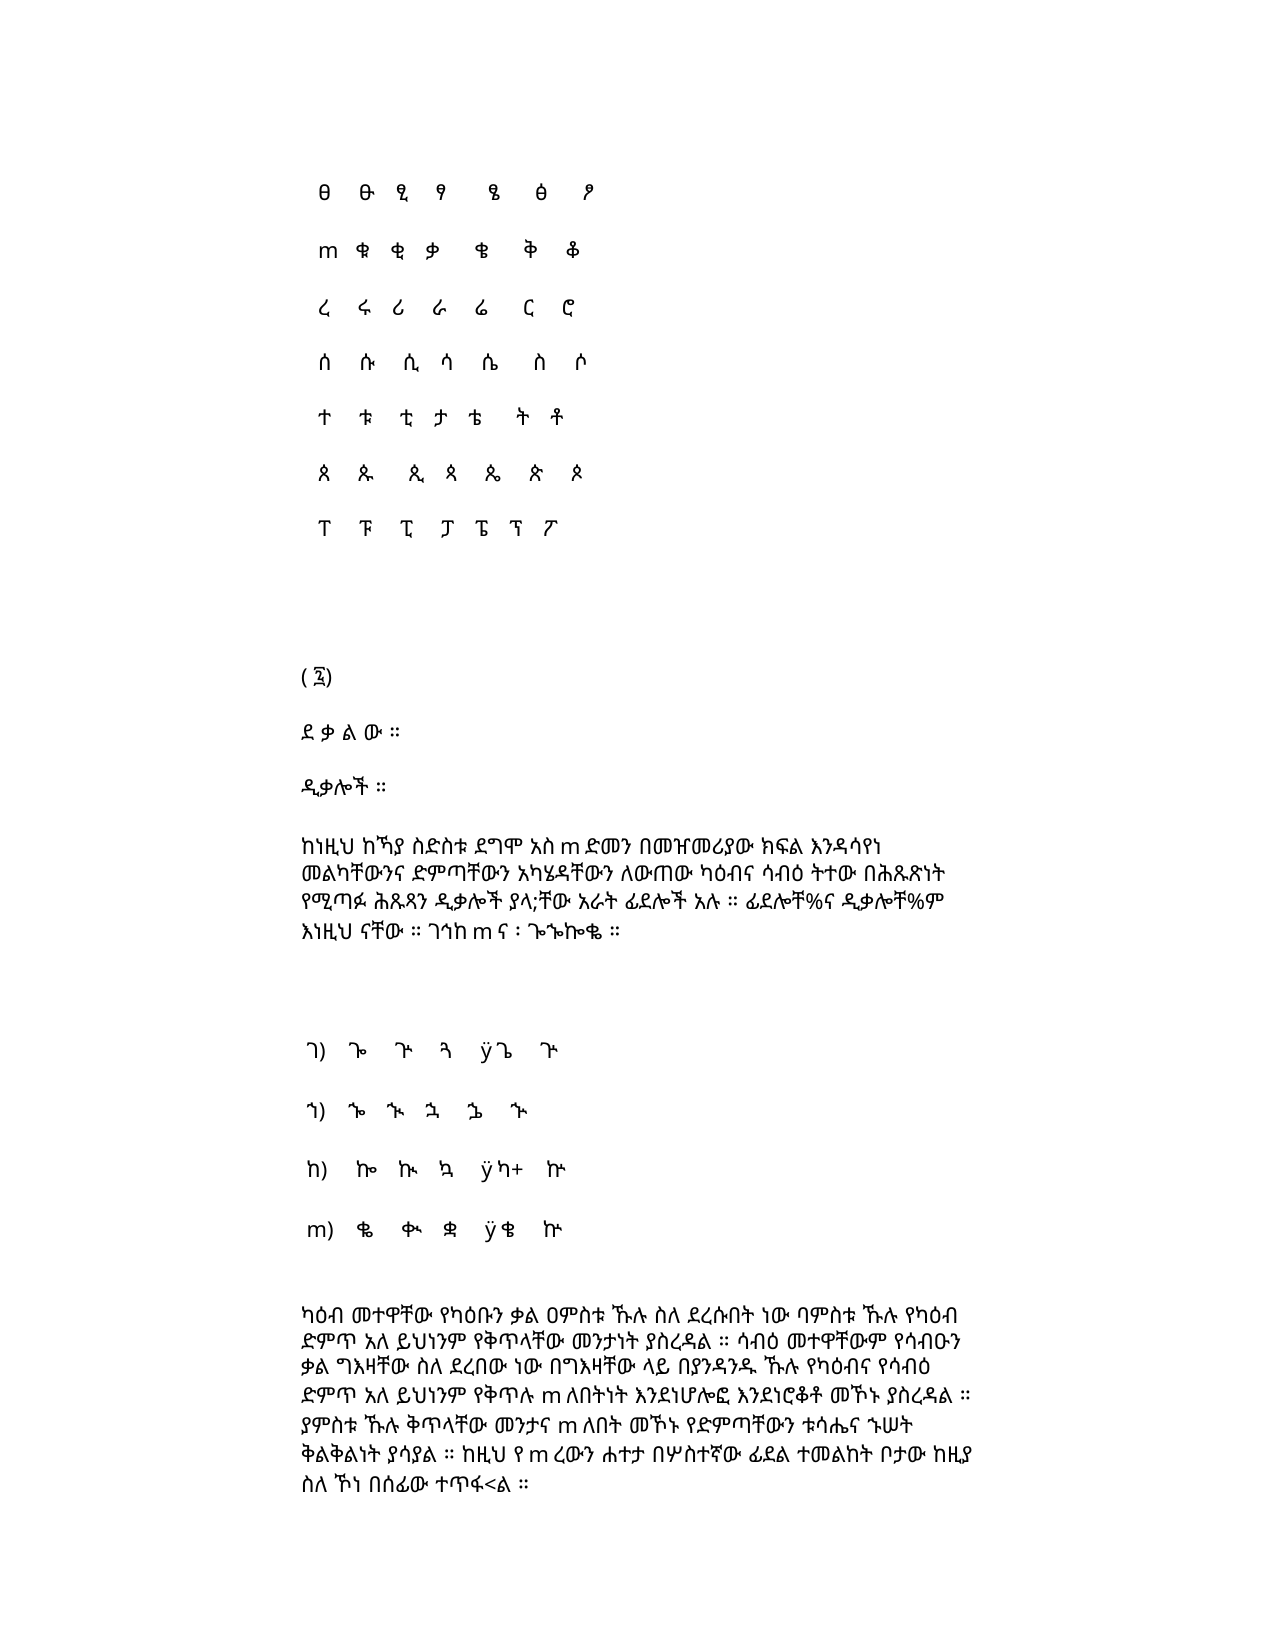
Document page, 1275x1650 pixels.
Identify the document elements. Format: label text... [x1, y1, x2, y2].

text ( ፯) [301, 661, 974, 690]
text ገ) ጐ ጕ ጓ ÿጌ ጕ [301, 1035, 974, 1065]
text m ቁ ቂ ቃ ቄ ቅ ቆ [301, 235, 974, 265]
text ተ ቱ ቲ ታ ቴ ት ቶ [301, 405, 974, 431]
text m) ቈ ቊ ቋ ÿቄ ኵ [301, 1214, 974, 1244]
text ካዕብ መተዋቸው የካዕቡን ቃል ዐምስቱ ኹሉ ስለ ደረሱበት ነው ባምስቱ ኹሉ የካዕብ ድምጥ አለ ይህነንም የቅጥላቸው መንታነት ያስረዳል ። ሳብዕ መተዋቸውም የሳብዑን ቃል ግእዛቸው ስለ ደረበው ነው በግእዛቸው ላይ በያንዳንዱ ኹሉ የካዕብና የሳብዕ ድምጥ አለ ይህነንም የቅጥሉ mለበትነት እንደነሆሎፎ እንደነሮቆቶ መኾኑ ያስረዳል ። ያምስቱ ኹሉ ቅጥላቸው መንታና mለበት መኾኑ የድምጣቸውን ቱሳሔና ኁሠት ቅልቅልነት ያሳያል ። ከዚህ የmረውን ሐተታ በሦስተኛው ፊደል ተመልከት ቦታው ከዚያ ስለ ኾነ በሰፊው ተጥፋ<ል ። [301, 1303, 974, 1499]
text ኀ) ኈ ኊ ኋ ኌ ኍ [301, 1095, 974, 1124]
text ሰ ሱ ሲ ሳ ሴ ስ ሶ [301, 350, 974, 376]
text ፀ ፁ ፂ ፃ ፄ ፅ ፆ [301, 180, 974, 205]
text ፐ ፑ ፒ ፓ ፔ ፕ ፖ [301, 516, 974, 541]
text ከነዚህ ከኻያ ስድስቱ ደግሞ አስmድመን በመዠመሪያው ክፍል እንዳሳየነ መልካቸውንና ድምጣቸውን አካሄዳቸውን ለውጠው ካዕብና ሳብዕ ትተው በሕጹጽነት የሚጣፉ ሕጹጻን ዲቃሎች ያላ;ቸው አራት ፊደሎች አሉ ። ፊደሎቸ%ና ዲቃሎቸ%ም እነዚህ ናቸው ። ገኅከmና ፡ ጐኈኰቈ ። [301, 831, 974, 946]
text ዲቃሎች ። [301, 776, 974, 801]
text ጰ ጱ ጲ ጳ ጴ ጵ ጶ [301, 461, 974, 486]
text ከ) ኰ ኲ ኳ ÿካ+ ኵ [301, 1154, 974, 1184]
text ደ ቃ ል ው ። [301, 720, 974, 746]
text ረ ሩ ሪ ራ ሬ ር ሮ [301, 295, 974, 320]
